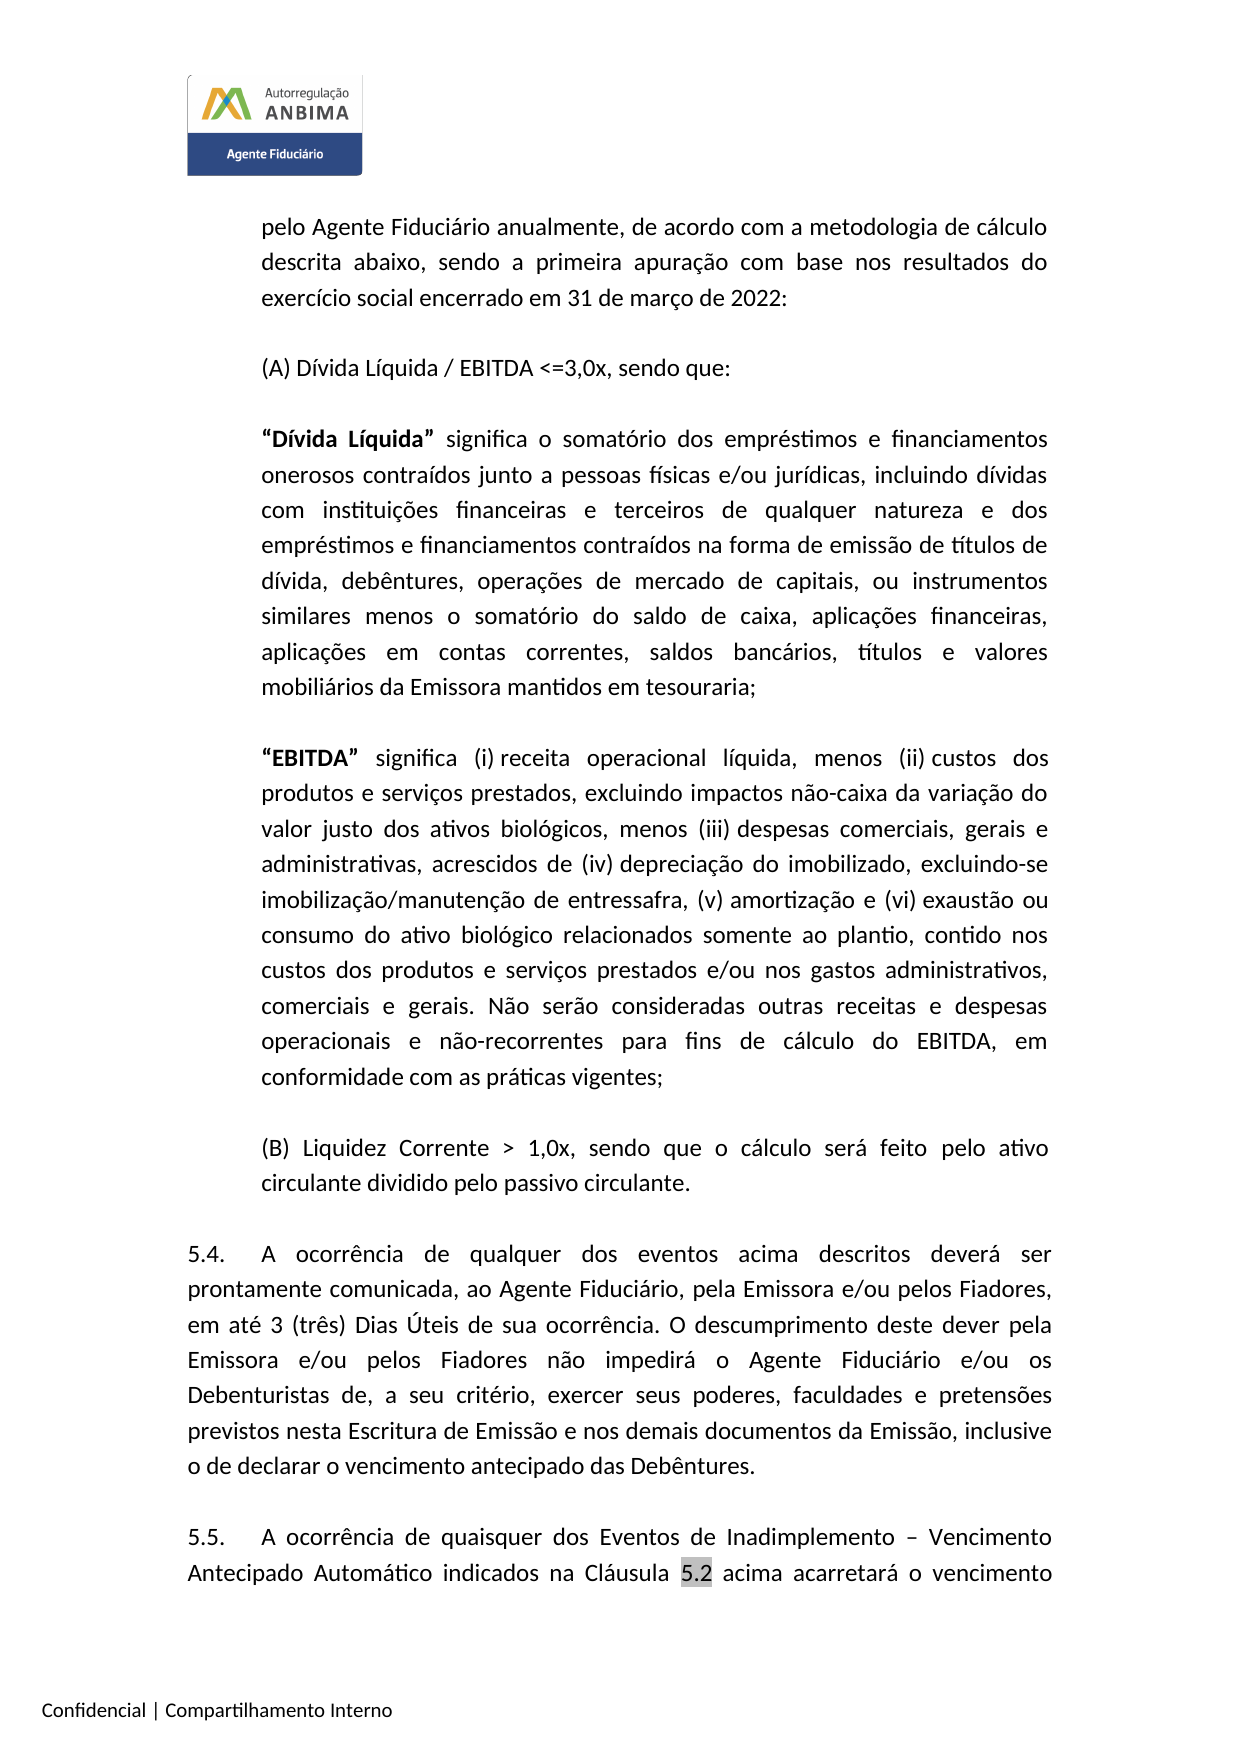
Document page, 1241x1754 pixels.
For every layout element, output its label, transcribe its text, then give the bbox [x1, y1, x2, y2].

list A ocorrência de qualquer dos eventos acima descritos deverá ser prontamente comunicada, ao Agente Fiduciário, pela Emissora e/ou pelos Fiadores, em até 3 (três) Dias Úteis de sua ocorrência. O descumprimento deste dever pela Emissora e/ou pelos Fiadores não impedirá o Agente Fiduciário e/ou os Debenturistas de, a seu critério, exercer seus poderes, faculdades e pretensões previstos nesta Escritura de Emissão e nos demais documentos da Emissão, inclusive o de declarar o vencimento antecipado das Debêntures. [187, 1234, 1053, 1482]
text “EBITDA” significa (i) receita operacional líquida, menos (ii) custos dos produtos e serviços prestados, excluindo impactos não-caixa da variação do valor justo dos ativos biológicos, menos (iii) despesas comerciais, gerais e administrativas, acrescidos de (iv) depreciação do imobilizado, excluindo-se imobilização/manutenção de entressafra, (v) amortização e (vi) exaustão ou consumo do ativo biológico relacionados somente ao plantio, contido nos custos dos produtos e serviços prestados e/ou nos gastos administrativos, comerciais e gerais. Não serão consideradas outras receitas e despesas operacionais e não-recorrentes para fins de cálculo do EBITDA, em conformidade com as práticas vigentes; [261, 738, 1049, 1092]
text “Dívida Líquida” significa o somatório dos empréstimos e financiamentos onerosos contraídos junto a pessoas físicas e/ou jurídicas, incluindo dívidas com instituições financeiras e terceiros de qualquer natureza e dos empréstimos e financiamentos contraídos na forma de emissão de títulos de dívida, debêntures, operações de mercado de capitais, ou instrumentos similares menos o somatório do saldo de caixa, aplicações financeiras, aplicações em contas correntes, saldos bancários, títulos e valores mobiliários da Emissora mantidos em tesouraria; [261, 419, 1049, 703]
picture [187, 75, 363, 176]
text (A) Dívida Líquida / EBITDA <=3,0x, sendo que: [261, 348, 1049, 384]
text (B) Liquidez Corrente > 1,0x, sendo que o cálculo será feito pelo ativo circulante dividido pelo passivo circulante. [261, 1128, 1049, 1198]
